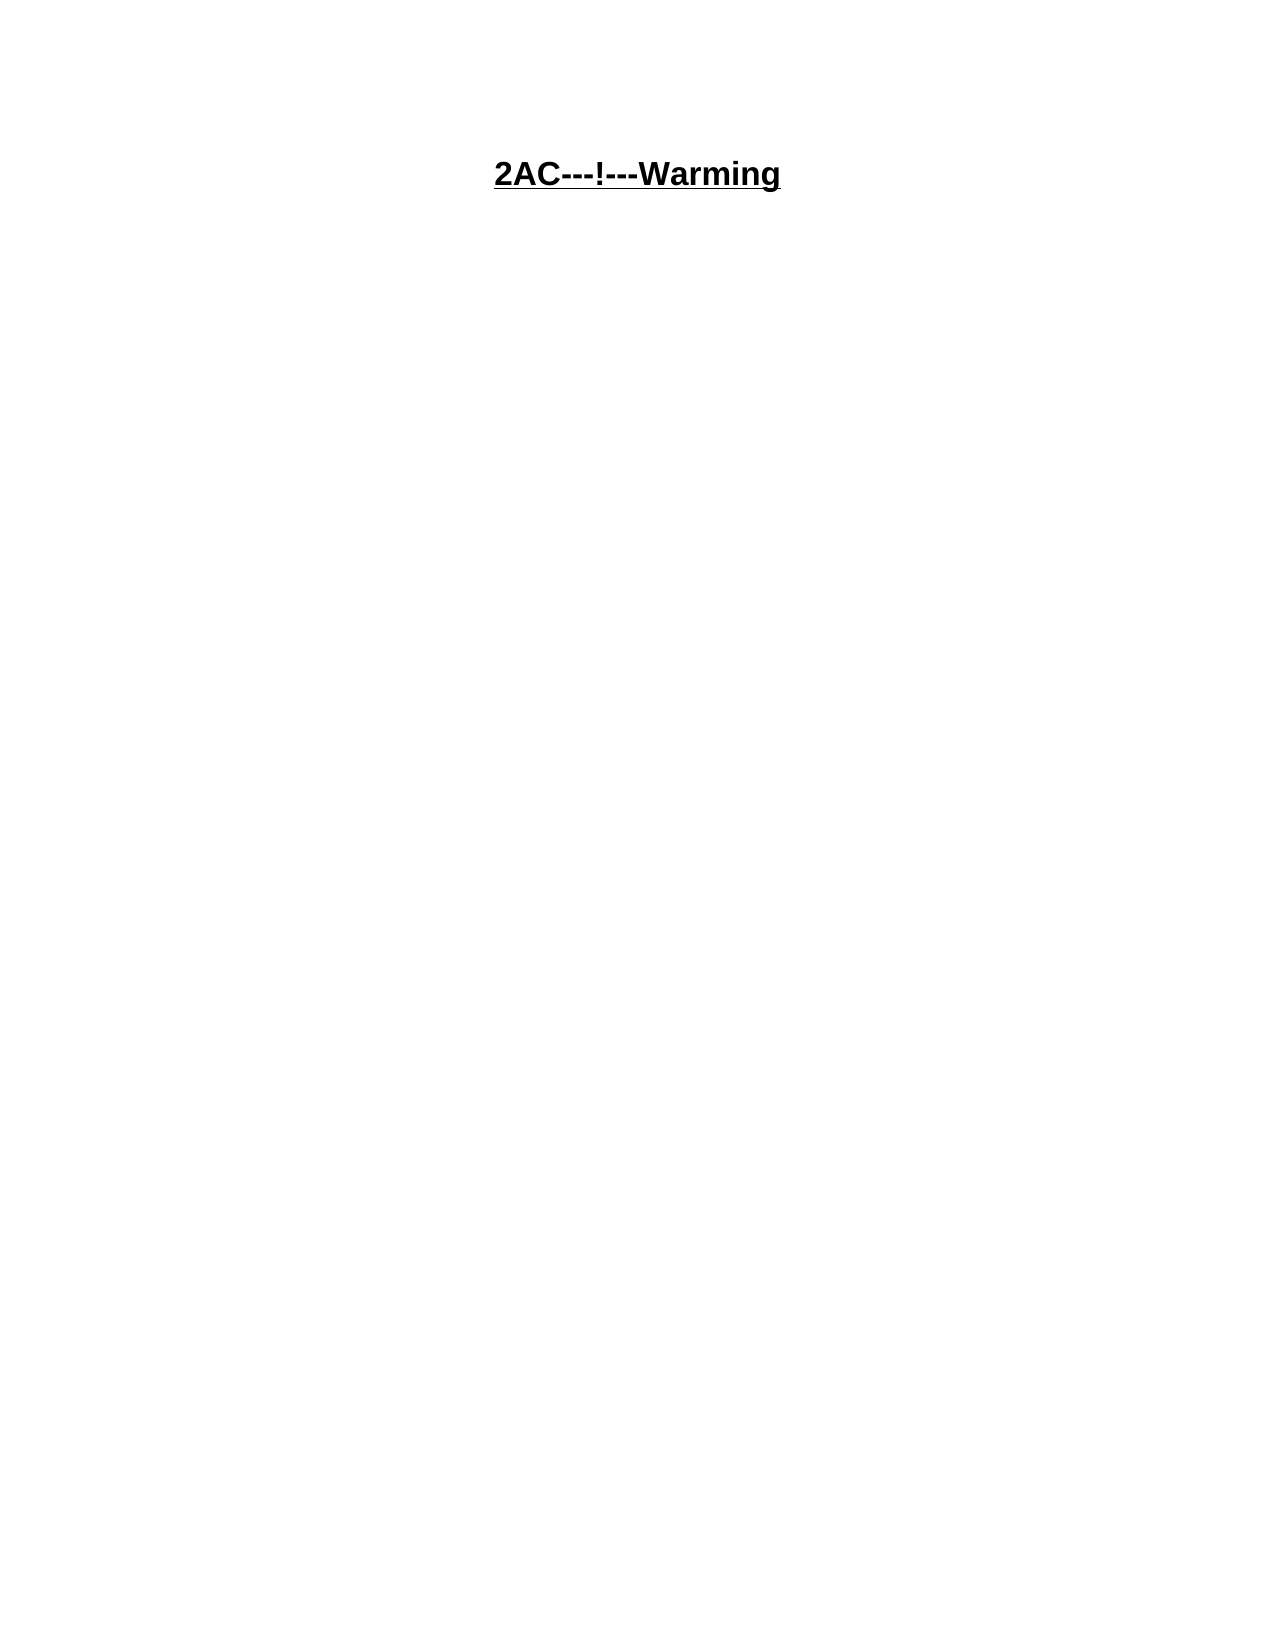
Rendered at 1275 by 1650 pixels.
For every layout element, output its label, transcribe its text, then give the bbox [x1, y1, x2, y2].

subtitle 2AC---!---Warming [150, 154, 1125, 193]
